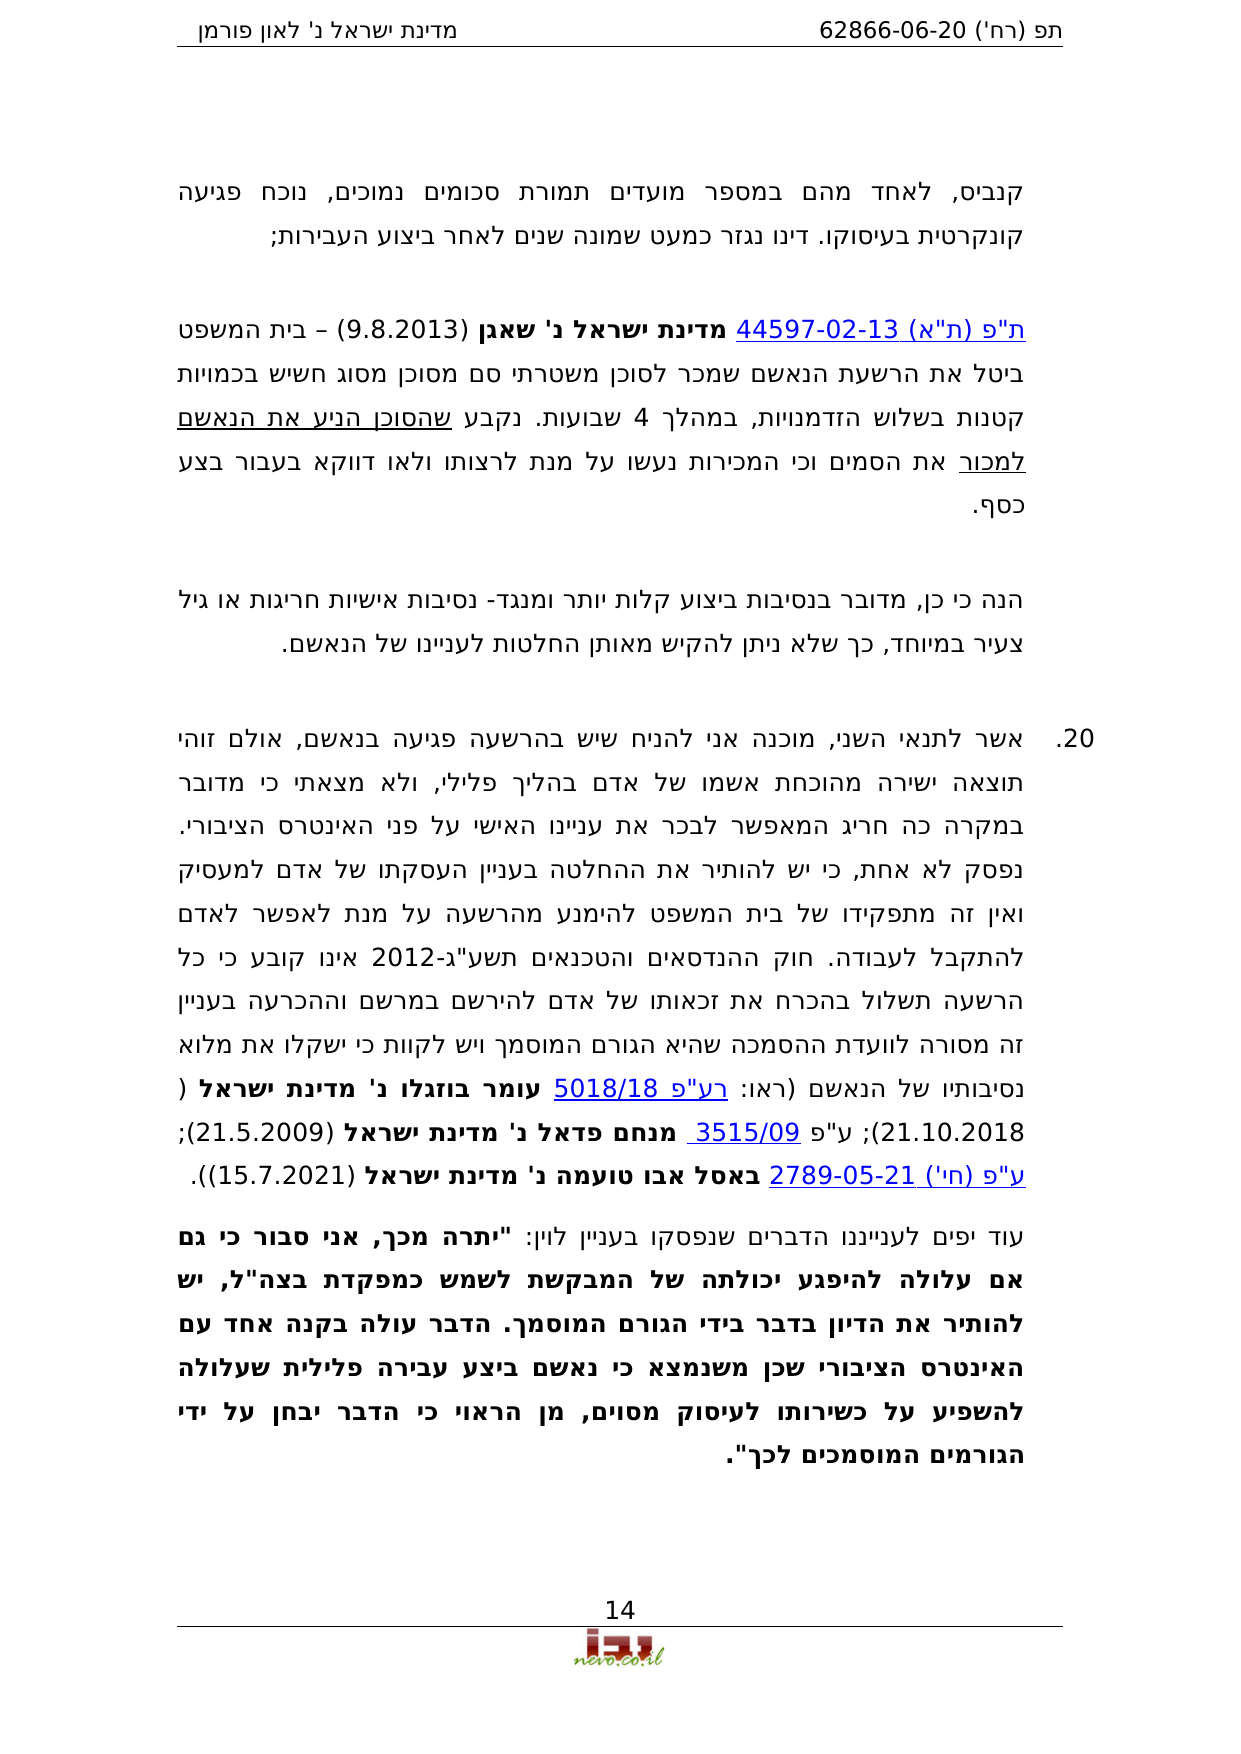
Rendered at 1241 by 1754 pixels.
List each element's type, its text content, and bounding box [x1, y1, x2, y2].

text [177, 177, 1026, 250]
picture [574, 1628, 666, 1667]
list אשר לתנאי השני, מוכנה אני להניח שיש בהרשעה פגיעה בנאשם, אולם זוהי תוצאה ישירה מהוכחת אשמו של אדם בהליך פלילי, ולא מצאתי כי מדובר במקרה כה חריג המאפשר לבכר את עניינו האישי על פני האינטרס הציבורי. נפסק לא אחת, כי יש להותיר את ההחלטה בעניין העסקתו של אדם למעסיק ואין זה מתפקידו של בית המשפט להימנע מהרשעה על מנת לאפשר לאדם להתקבל לעבודה. חוק ההנדסאים והטכנאים תשע"ג-2012 אינו קובע כי כל הרשעה תשלול בהכרח את זכאותו של אדם להירשם במרשם וההכרעה בעניין זה מסורה לוועדת ההסמכה שהיא הגורם המוסמך ויש לקוות כי ישקלו את מלוא נסיבותיו של הנאשם (ראו: רע"פ 5018/18 עומר בוזגלו נ' מדינת ישראל (21.10.2018); ע"פ 3515/09 מנחם פדאל נ' מדינת ישראל (21.5.2009); ע"פ (חי') 2789-05-21 באסל אבו טועמה נ' מדינת ישראל (15.7.2021)). [177, 724, 1063, 1191]
text ת"פ (ת"א) 44597-02-13 מדינת ישראל נ' שאגן (9.8.2013) – בית המשפט ביטל את הרשעת הנאשם שמכר לסוכן משטרתי סם מסוכן מסוג חשיש בכמויות קטנות בשלוש הזדמנויות, במהלך 4 שבועות. נקבע שהסוכן הניע את הנאשם למכור את הסמים וכי המכירות נעשו על מנת לרצותו ולאו דווקא בעבור בצע כסף. [177, 316, 1026, 520]
text עוד יפים לענייננו הדברים שנפסקו בעניין לוין: "יתרה מכך, אני סבור כי גם אם עלולה להיפגע יכולתה של המבקשת לשמש כמפקדת בצה"ל, יש להותיר את הדיון בדבר בידי הגורם המוסמך. הדבר עולה בקנה אחד עם האינטרס הציבורי שכן משנמצא כי נאשם ביצע עבירה פלילית שעלולה להשפיע על כשירותו לעיסוק מסוים, מן הראוי כי הדבר יבחן על ידי הגורמים המוסמכים לכך". [177, 1222, 1026, 1470]
text הנה כי כן, מדובר בנסיבות ביצוע קלות יותר ומנגד- נסיבות אישיות חריגות או גיל צעיר במיוחד, כך שלא ניתן להקיש מאותן החלטות לעניינו של הנאשם. [177, 586, 1026, 658]
